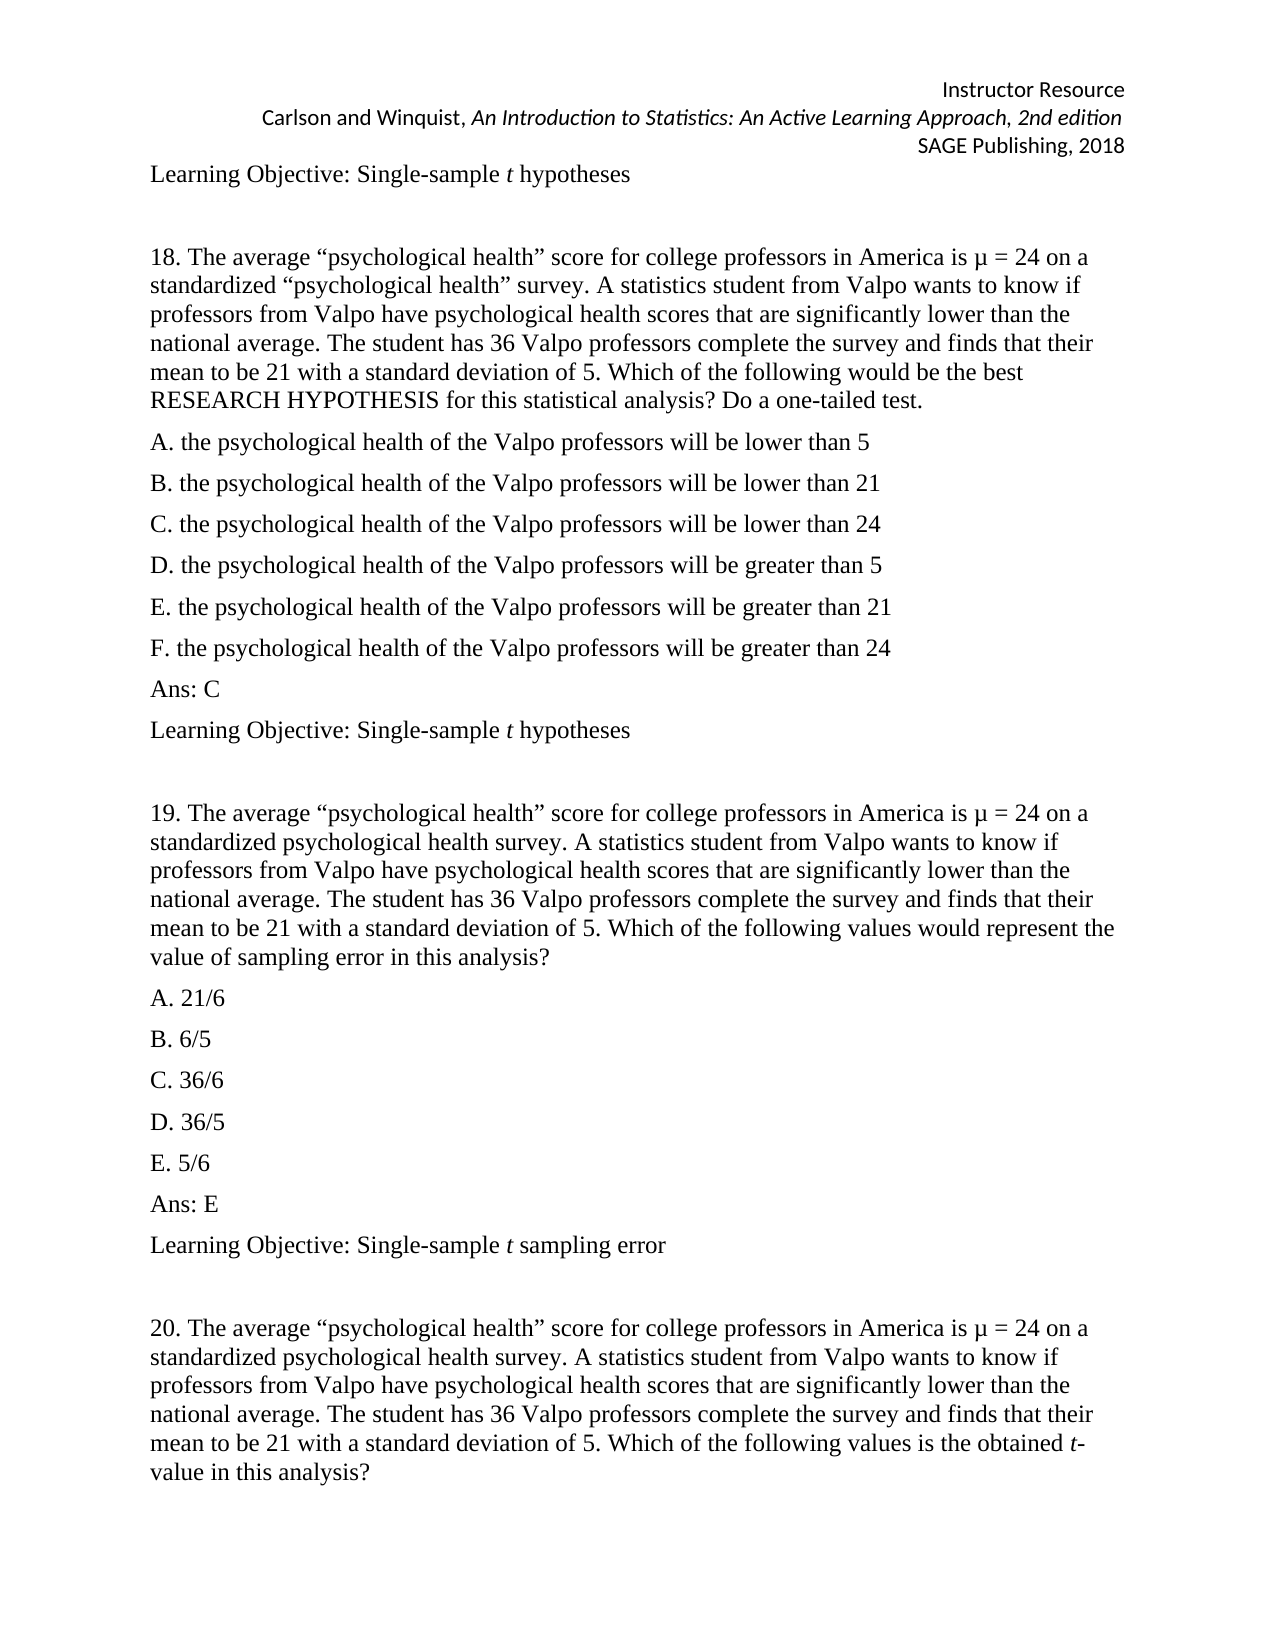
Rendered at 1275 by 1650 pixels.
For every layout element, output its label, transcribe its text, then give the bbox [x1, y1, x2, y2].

text B. 6/5 [150, 1024, 1125, 1053]
text F. the psychological health of the Valpo professors will be greater than 24 [150, 633, 1125, 662]
text Ans: E [150, 1189, 1125, 1218]
text 20. The average “psychological health” score for college professors in America is µ = 24 on a standardized psychological health survey. A statistics student from Valpo wants to know if professors from Valpo have psychological health scores that are significantly lower than the national average. The student has 36 Valpo professors complete the survey and finds that their mean to be 21 with a standard deviation of 5. Which of the following values is the obtained t-value in this analysis? [150, 1313, 1125, 1485]
text D. the psychological health of the Valpo professors will be greater than 5 [150, 550, 1125, 579]
text Learning Objective: Single-sample t hypotheses [150, 715, 1125, 744]
text E. 5/6 [150, 1148, 1125, 1177]
text Ans: C [150, 674, 1125, 703]
text C. 36/6 [150, 1065, 1125, 1094]
text Learning Objective: Single-sample t sampling error [150, 1230, 1125, 1259]
text A. 21/6 [150, 983, 1125, 1012]
text 18. The average “psychological health” score for college professors in America is µ = 24 on a standardized “psychological health” survey. A statistics student from Valpo wants to know if professors from Valpo have psychological health scores that are significantly lower than the national average. The student has 36 Valpo professors complete the survey and finds that their mean to be 21 with a standard deviation of 5. Which of the following would be the best RESEARCH HYPOTHESIS for this statistical analysis? Do a one-tailed test. [150, 242, 1125, 414]
text 19. The average “psychological health” score for college professors in America is µ = 24 on a standardized psychological health survey. A statistics student from Valpo wants to know if professors from Valpo have psychological health scores that are significantly lower than the national average. The student has 36 Valpo professors complete the survey and finds that their mean to be 21 with a standard deviation of 5. Which of the following values would represent the value of sampling error in this analysis? [150, 798, 1125, 970]
text Learning Objective: Single-sample t hypotheses [150, 159, 1125, 188]
text B. the psychological health of the Valpo professors will be lower than 21 [150, 468, 1125, 497]
text C. the psychological health of the Valpo professors will be lower than 24 [150, 509, 1125, 538]
text E. the psychological health of the Valpo professors will be greater than 21 [150, 592, 1125, 620]
text A. the psychological health of the Valpo professors will be lower than 5 [150, 427, 1125, 455]
text D. 36/5 [150, 1107, 1125, 1135]
